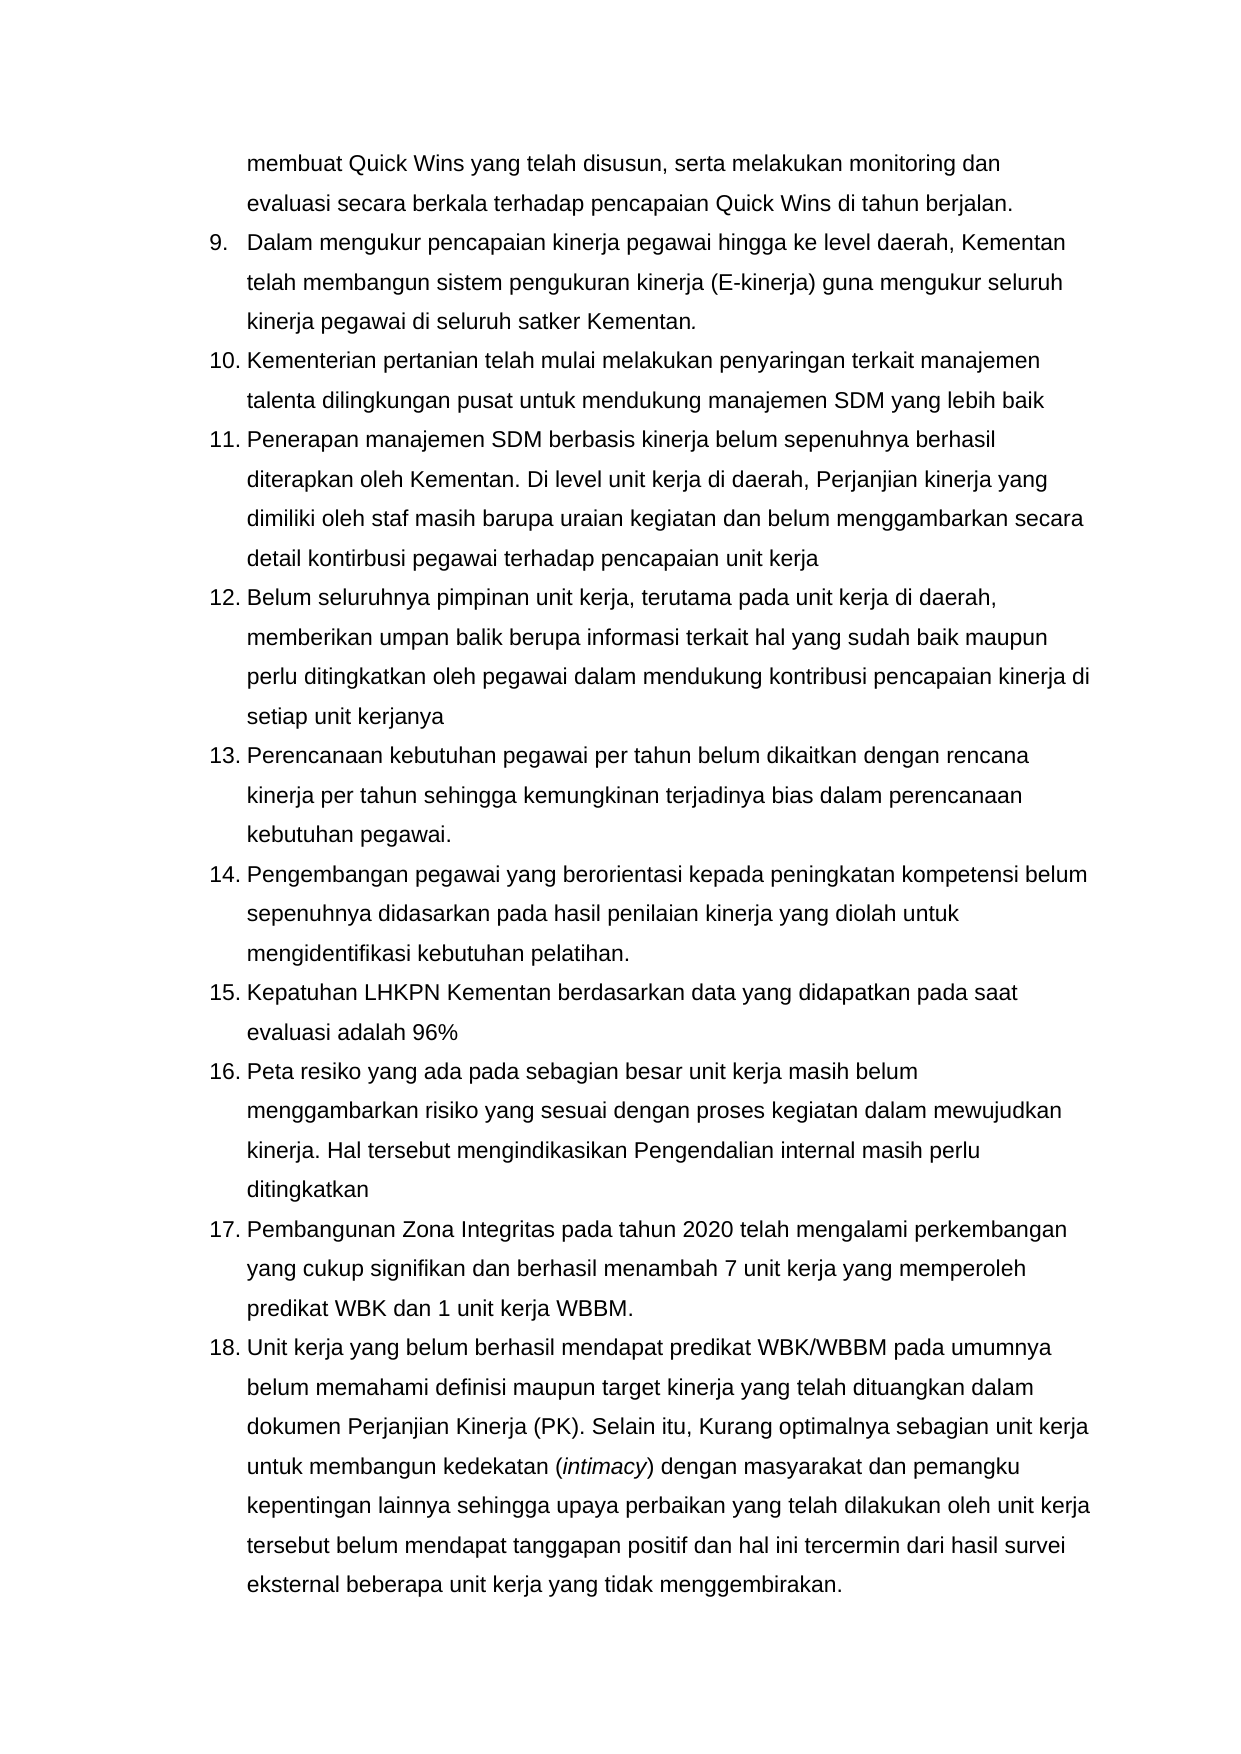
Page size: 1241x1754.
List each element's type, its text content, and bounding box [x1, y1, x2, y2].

list Dalam mengukur pencapaian kinerja pegawai hingga ke level daerah, Kementan telah membangun sistem pengukuran kinerja (E-kinerja) guna mengukur seluruh kinerja pegawai di seluruh satker Kementan. [209, 229, 1090, 334]
list Unit kerja yang belum berhasil mendapat predikat WBK/WBBM pada umumnya belum memahami definisi maupun target kinerja yang telah dituangkan dalam dokumen Perjanjian Kinerja (PK). Selain itu, Kurang optimalnya sebagian unit kerja untuk membangun kedekatan (intimacy) dengan masyarakat dan pemangku kepentingan lainnya sehingga upaya perbaikan yang telah dilakukan oleh unit kerja tersebut belum mendapat tanggapan positif dan hal ini tercermin dari hasil survei eksternal beberapa unit kerja yang tidak menggembirakan. [209, 1334, 1090, 1598]
list Kepatuhan LHKPN Kementan berdasarkan data yang didapatkan pada saat evaluasi adalah 96% [209, 979, 1090, 1045]
list Perencanaan kebutuhan pegawai per tahun belum dikaitkan dengan rencana kinerja per tahun sehingga kemungkinan terjadinya bias dalam perencanaan kebutuhan pegawai. [209, 742, 1090, 847]
list Peta resiko yang ada pada sebagian besar unit kerja masih belum menggambarkan risiko yang sesuai dengan proses kegiatan dalam mewujudkan kinerja. Hal tersebut mengindikasikan Pengendalian internal masih perlu ditingkatkan [209, 1058, 1090, 1203]
list Kementerian pertanian telah mulai melakukan penyaringan terkait manajemen talenta dilingkungan pusat untuk mendukung manajemen SDM yang lebih baik [209, 347, 1090, 413]
list Pengembangan pegawai yang berorientasi kepada peningkatan kompetensi belum sepenuhnya didasarkan pada hasil penilaian kinerja yang diolah untuk mengidentifikasi kebutuhan pelatihan. [209, 861, 1090, 966]
list Belum seluruhnya pimpinan unit kerja, terutama pada unit kerja di daerah, memberikan umpan balik berupa informasi terkait hal yang sudah baik maupun perlu ditingkatkan oleh pegawai dalam mendukung kontribusi pencapaian kinerja di setiap unit kerjanya [209, 584, 1090, 729]
list Pembangunan Zona Integritas pada tahun 2020 telah mengalami perkembangan yang cukup signifikan dan berhasil menambah 7 unit kerja yang memperoleh predikat WBK dan 1 unit kerja WBBM. [209, 1216, 1090, 1321]
list Penerapan manajemen SDM berbasis kinerja belum sepenuhnya berhasil diterapkan oleh Kementan. Di level unit kerja di daerah, Perjanjian kinerja yang dimiliki oleh staf masih barupa uraian kegiatan dan belum menggambarkan secara detail kontirbusi pegawai terhadap pencapaian unit kerja [209, 426, 1090, 571]
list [209, 150, 1090, 216]
